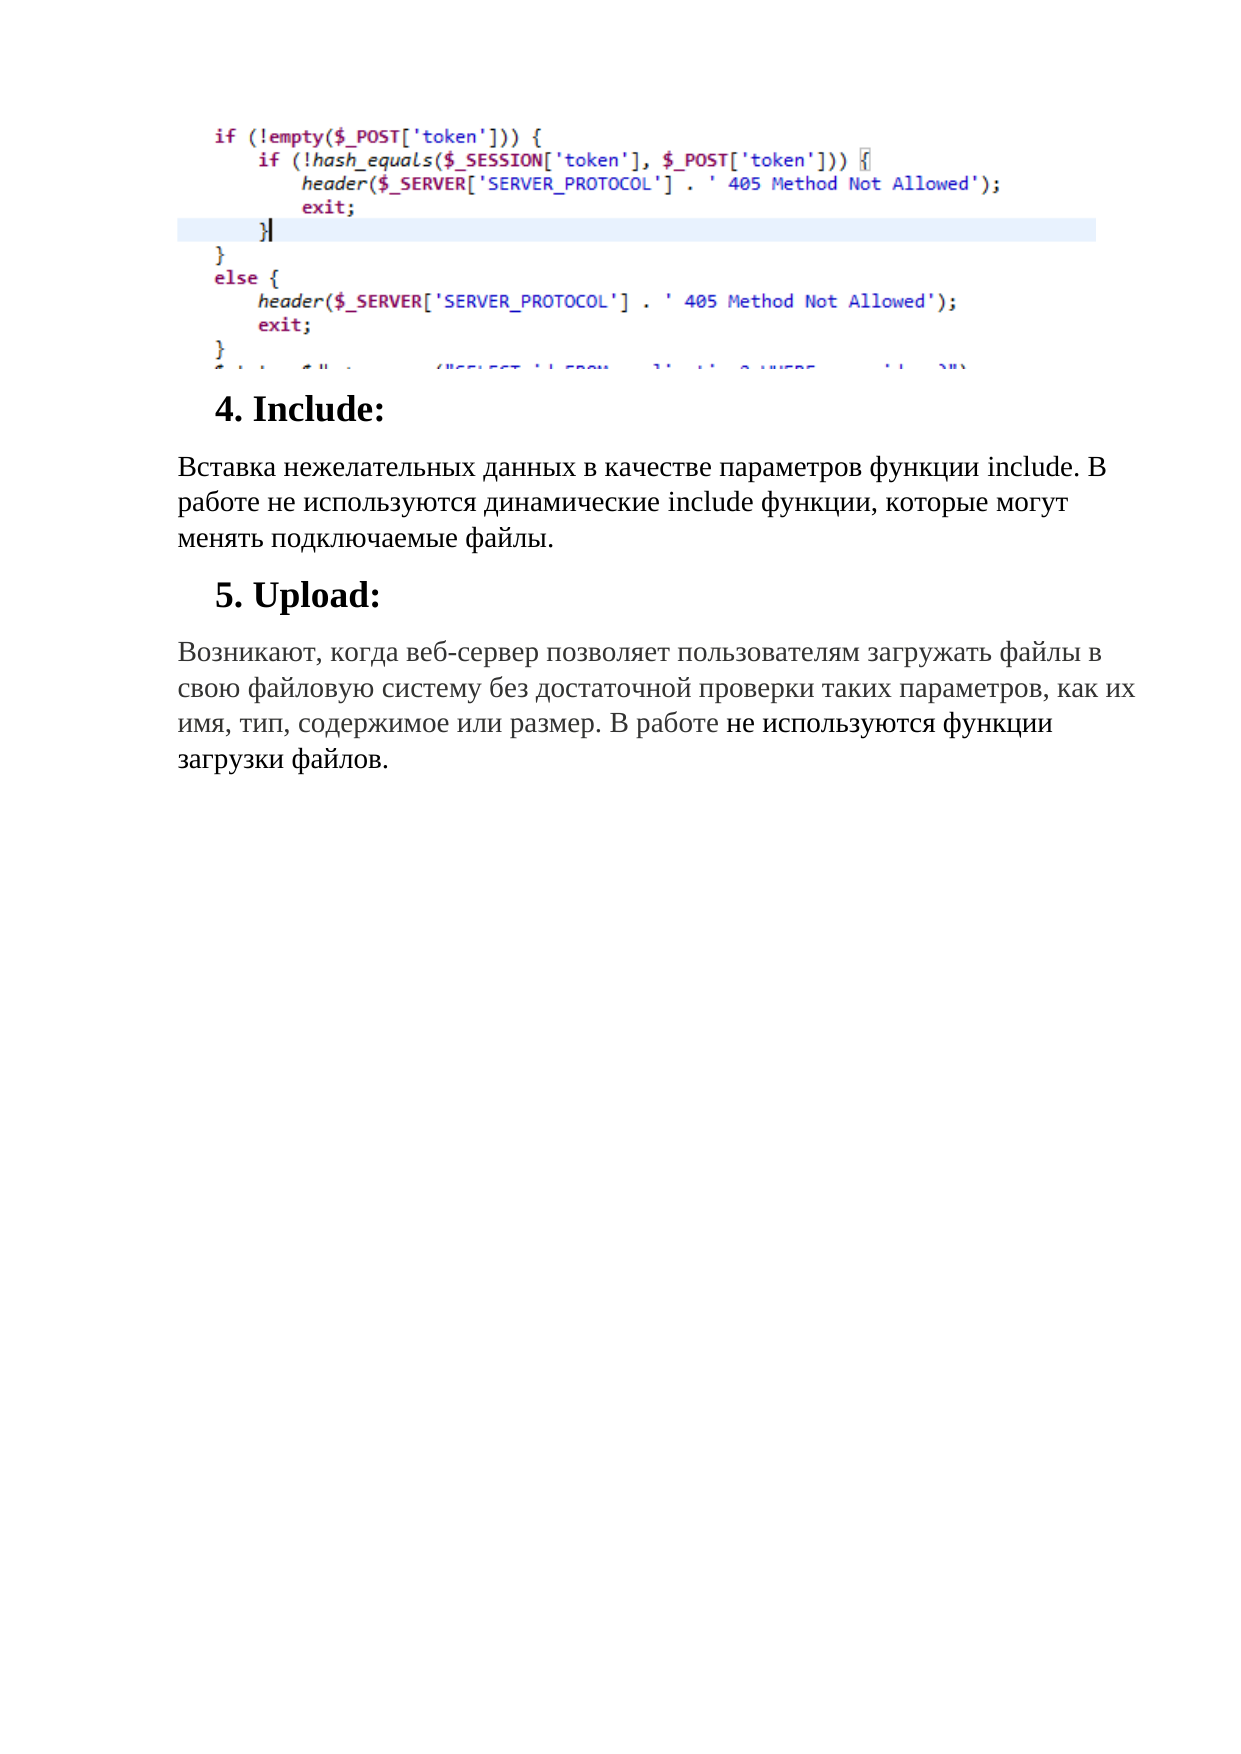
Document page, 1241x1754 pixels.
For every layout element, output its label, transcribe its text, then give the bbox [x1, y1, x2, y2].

list Upload: [215, 572, 1152, 615]
text Вставка нежелательных данных в качестве параметров функции include. В работе не используются динамические include функции, которые могут менять подключаемые файлы. [177, 449, 1152, 553]
text Возникают, когда веб-сервер позволяет пользователям загружать файлы в свою файловую систему без достаточной проверки таких параметров, как их имя, тип, содержимое или размер. В работе не используются функции загрузки файлов. [177, 634, 1152, 774]
list Include: [215, 386, 1152, 429]
picture [177, 118, 1096, 369]
